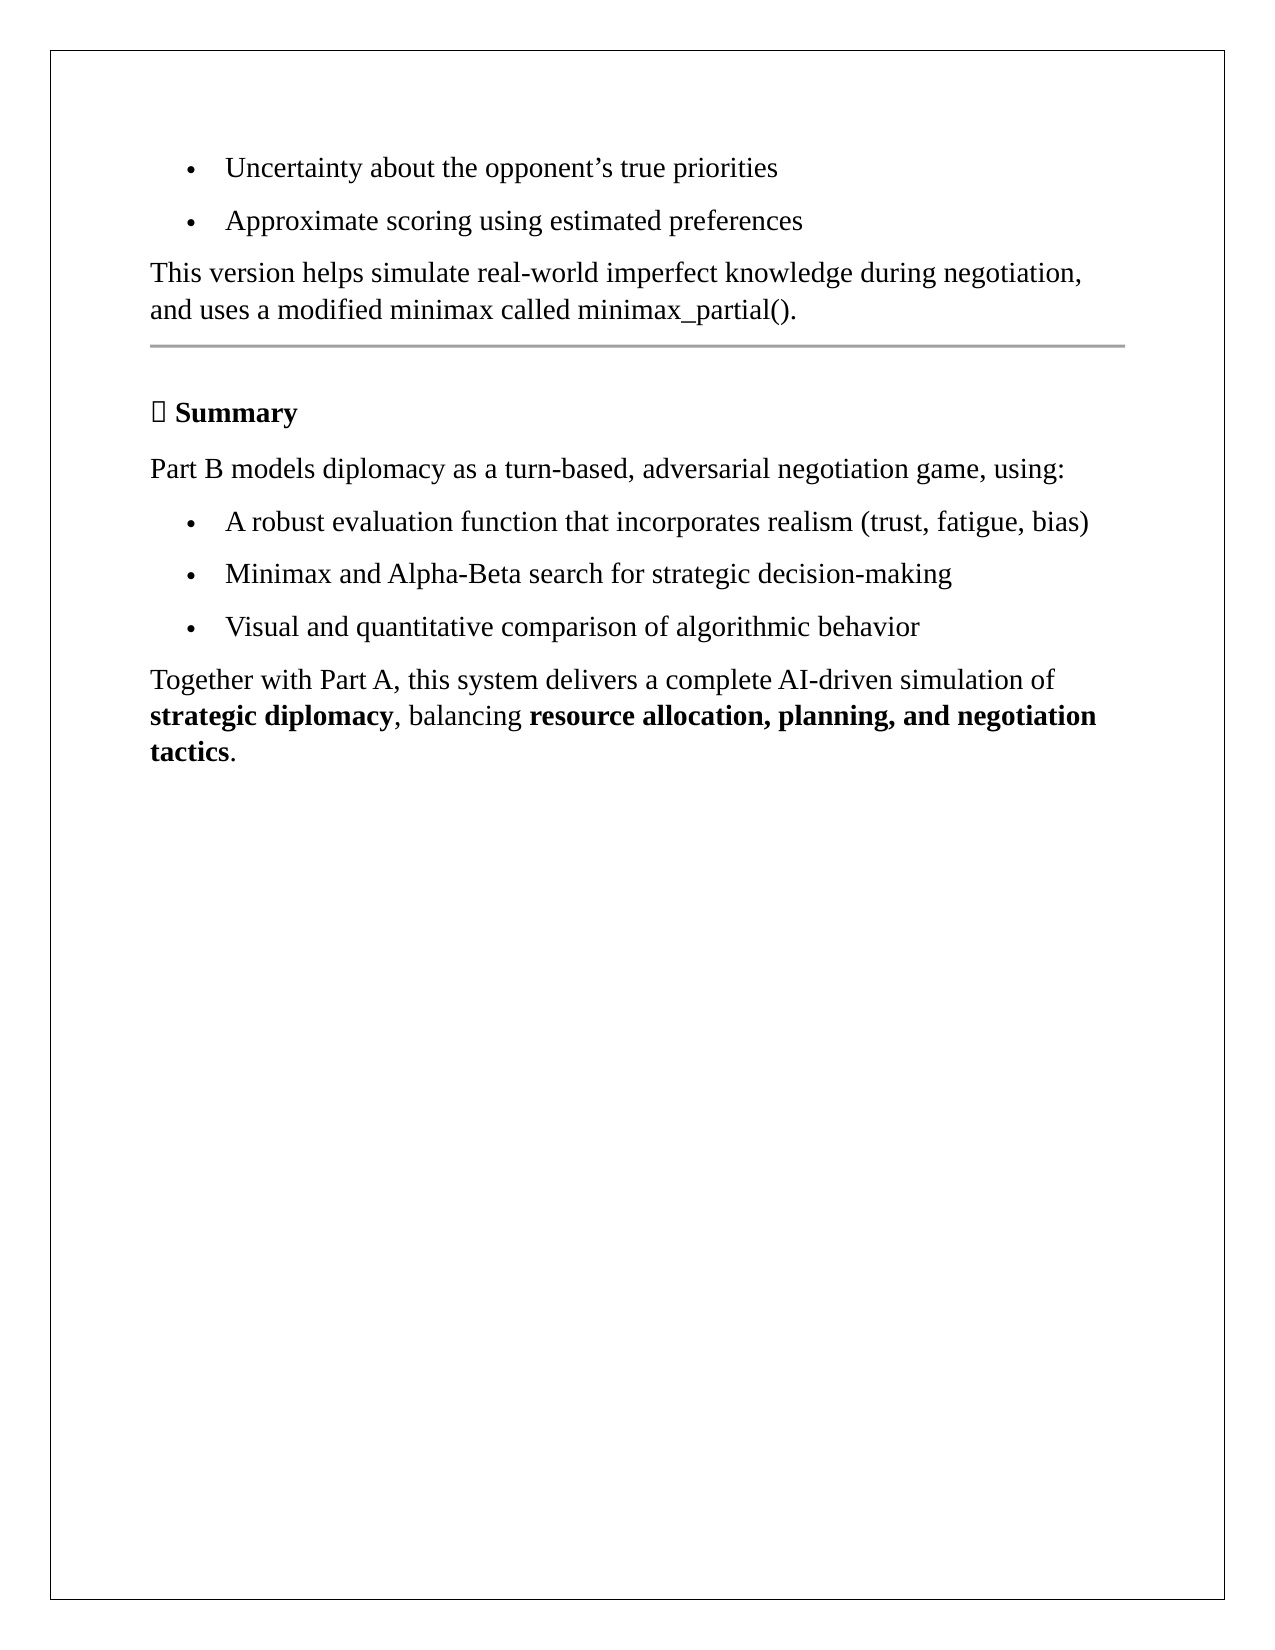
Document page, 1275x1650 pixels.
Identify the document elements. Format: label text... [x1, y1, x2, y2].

list Visual and quantitative comparison of algorithmic behavior [187, 609, 1125, 643]
text This version helps simulate real-world imperfect knowledge during negotiation, and uses a modified minimax called minimax_partial(). [150, 256, 1125, 325]
list Minimax and Alpha-Beta search for strategic decision-making [187, 557, 1125, 590]
list A robust evaluation function that incorporates realism (trust, fatigue, bias) [187, 504, 1125, 537]
text Part B models diplomacy as a turn-based, adversarial negotiation game, using: [150, 451, 1125, 484]
list Approximate scoring using estimated preferences [187, 203, 1125, 236]
text 🧾 Summary [150, 391, 1125, 431]
list Uncertainty about the opponent’s true priorities [187, 150, 1125, 183]
text Together with Part A, this system delivers a complete AI-driven simulation of strategic diplomacy, balancing resource allocation, planning, and negotiation tactics. [150, 662, 1125, 768]
